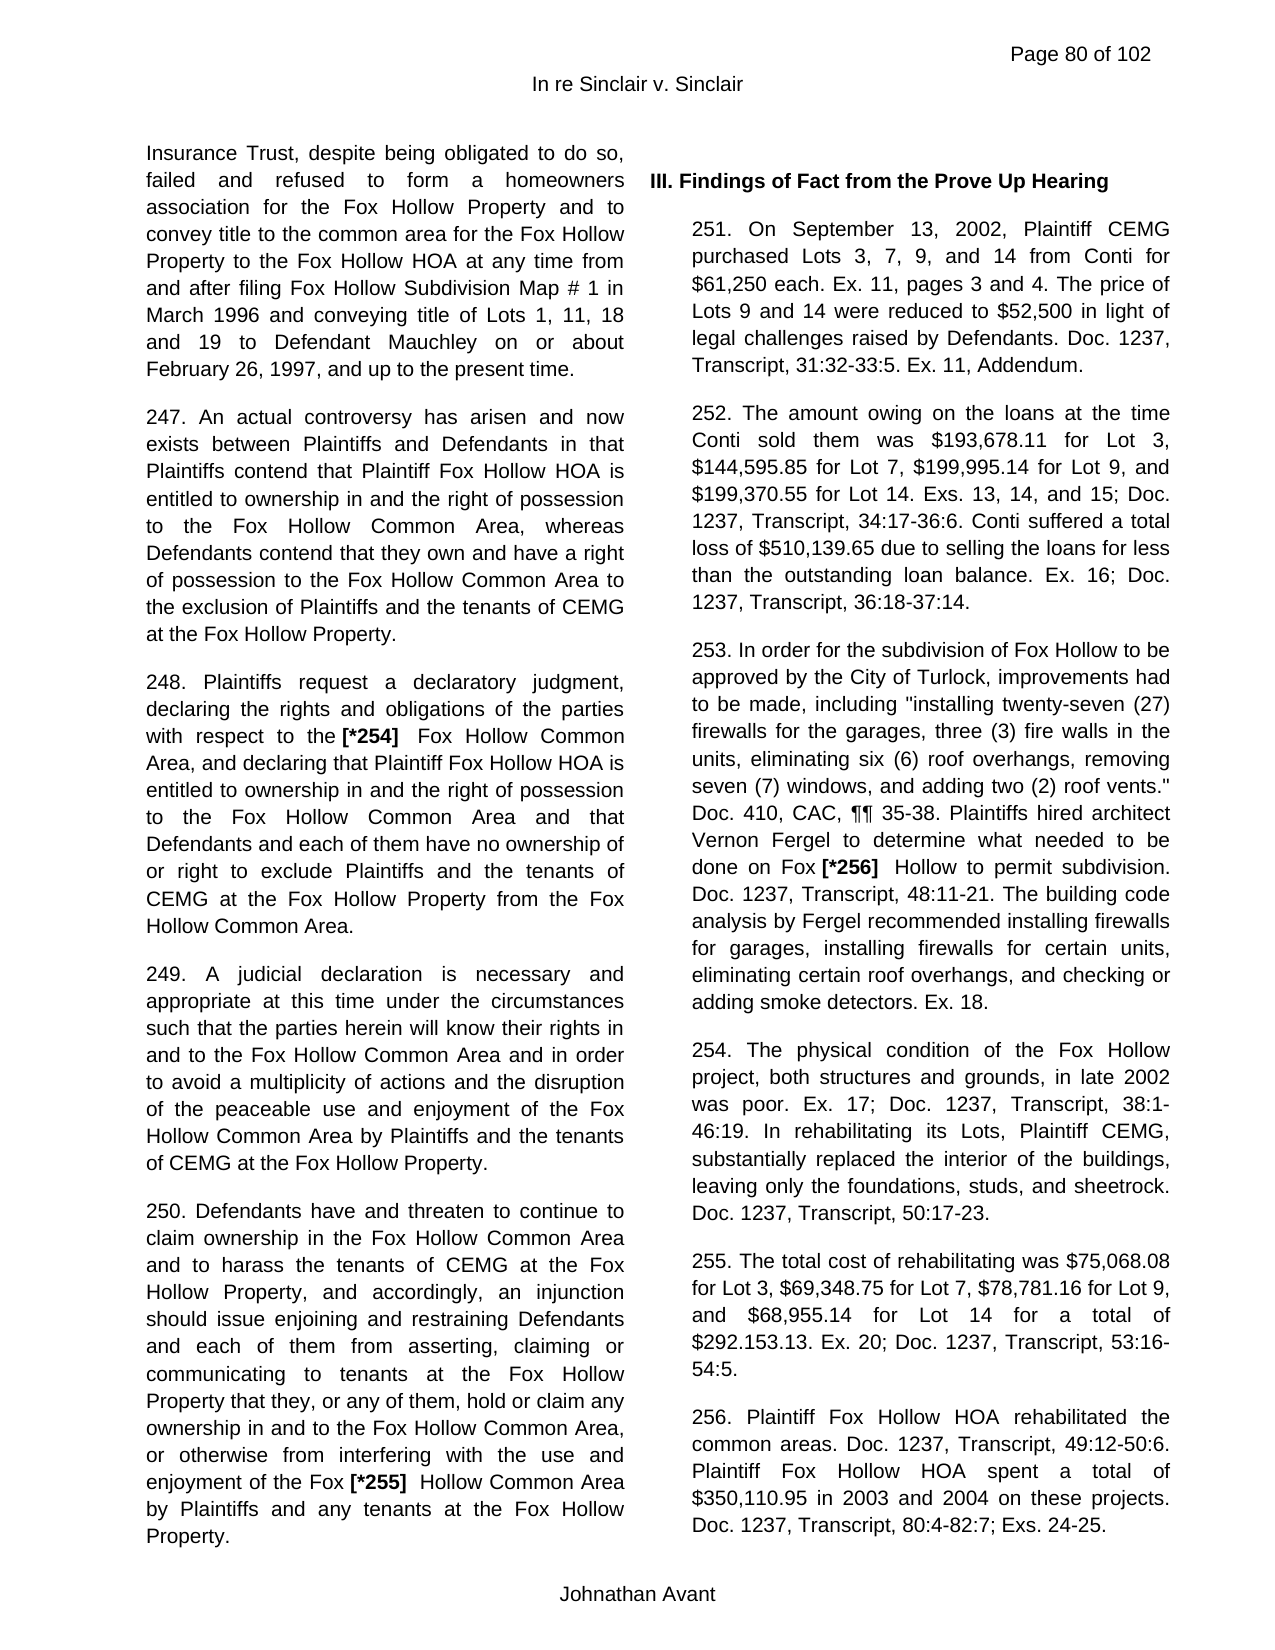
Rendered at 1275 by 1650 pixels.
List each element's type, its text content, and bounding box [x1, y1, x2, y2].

text 255. The total cost of rehabilitating was $75,068.08 for Lot 3, $69,348.75 for Lot 7, $78,781.16 for Lot 9, and $68,955.14 for Lot 14 for a total of $292.153.13. Ex. 20; Doc. 1237, Transcript, 53:16-54:5. [692, 1245, 1171, 1381]
text III. Findings of Fact from the Prove Up Hearing [650, 137, 1171, 193]
text 251. On September 13, 2002, Plaintiff CEMG purchased Lots 3, 7, 9, and 14 from Conti for $61,250 each. Ex. 11, pages 3 and 4. The price of Lots 9 and 14 were reduced to $52,500 in light of legal challenges raised by Defendants. Doc. 1237, Transcript, 31:32-33:5. Ex. 11, Addendum. [692, 214, 1171, 377]
text 253. In order for the subdivision of Fox Hollow to be approved by the City of Turlock, improvements had to be made, including "installing twenty-seven (27) firewalls for the garages, three (3) fire walls in the units, eliminating six (6) roof overhangs, removing seven (7) windows, and adding two (2) roof vents." Doc. 410, CAC, ¶¶ 35-38. Plaintiffs hired architect Vernon Fergel to determine what needed to be done on Fox [*256] Hollow to permit subdivision. Doc. 1237, Transcript, 48:11-21. The building code analysis by Fergel recommended installing firewalls for garages, installing firewalls for certain units, eliminating certain roof overhangs, and checking or adding smoke detectors. Ex. 18. [692, 635, 1171, 1014]
text 256. Plaintiff Fox Hollow HOA rehabilitated the common areas. Doc. 1237, Transcript, 49:12-50:6. Plaintiff Fox Hollow HOA spent a total of $350,110.95 in 2003 and 2004 on these projects. Doc. 1237, Transcript, 80:4-82:7; Exs. 24-25. [692, 1402, 1171, 1537]
text 254. The physical condition of the Fox Hollow project, both structures and grounds, in late 2002 was poor. Ex. 17; Doc. 1237, Transcript, 38:1-46:19. In rehabilitating its Lots, Plaintiff CEMG, substantially replaced the interior of the buildings, leaving only the foundations, studs, and sheetrock. Doc. 1237, Transcript, 50:17-23. [692, 1035, 1171, 1224]
text 249. A judicial declaration is necessary and appropriate at this time under the circumstances such that the parties herein will know their rights in and to the Fox Hollow Common Area and in order to avoid a multiplicity of actions and the disruption of the peaceable use and enjoyment of the Fox Hollow Common Area by Plaintiffs and the tenants of CEMG at the Fox Hollow Property. [146, 958, 625, 1175]
text 250. Defendants have and threaten to continue to claim ownership in the Fox Hollow Common Area and to harass the tenants of CEMG at the Fox Hollow Property, and accordingly, an injunction should issue enjoining and restraining Defendants and each of them from asserting, claiming or communicating to tenants at the Fox Hollow Property that they, or any of them, hold or claim any ownership in and to the Fox Hollow Common Area, or otherwise from interfering with the use and enjoyment of the Fox [*255] Hollow Common Area by Plaintiffs and any tenants at the Fox Hollow Property. [146, 1196, 625, 1548]
text 252. The amount owing on the loans at the time Conti sold them was $193,678.11 for Lot 3, $144,595.85 for Lot 7, $199,995.14 for Lot 9, and $199,370.55 for Lot 14. Exs. 13, 14, and 15; Doc. 1237, Transcript, 34:17-36:6. Conti suffered a total loss of $510,139.65 due to selling the loans for less than the outstanding loan balance. Ex. 16; Doc. 1237, Transcript, 36:18-37:14. [692, 397, 1171, 614]
text 247. An actual controversy has arisen and now exists between Plaintiffs and Defendants in that Plaintiffs contend that Plaintiff Fox Hollow HOA is entitled to ownership in and the right of possession to the Fox Hollow Common Area, whereas Defendants contend that they own and have a right of possession to the Fox Hollow Common Area to the exclusion of Plaintiffs and the tenants of CEMG at the Fox Hollow Property. [146, 402, 625, 646]
text 248. Plaintiffs request a declaratory judgment, declaring the rights and obligations of the parties with respect to the [*254] Fox Hollow Common Area, and declaring that Plaintiff Fox Hollow HOA is entitled to ownership in and the right of possession to the Fox Hollow Common Area and that Defendants and each of them have no ownership of or right to exclude Plaintiffs and the tenants of CEMG at the Fox Hollow Property from the Fox Hollow Common Area. [146, 667, 625, 937]
